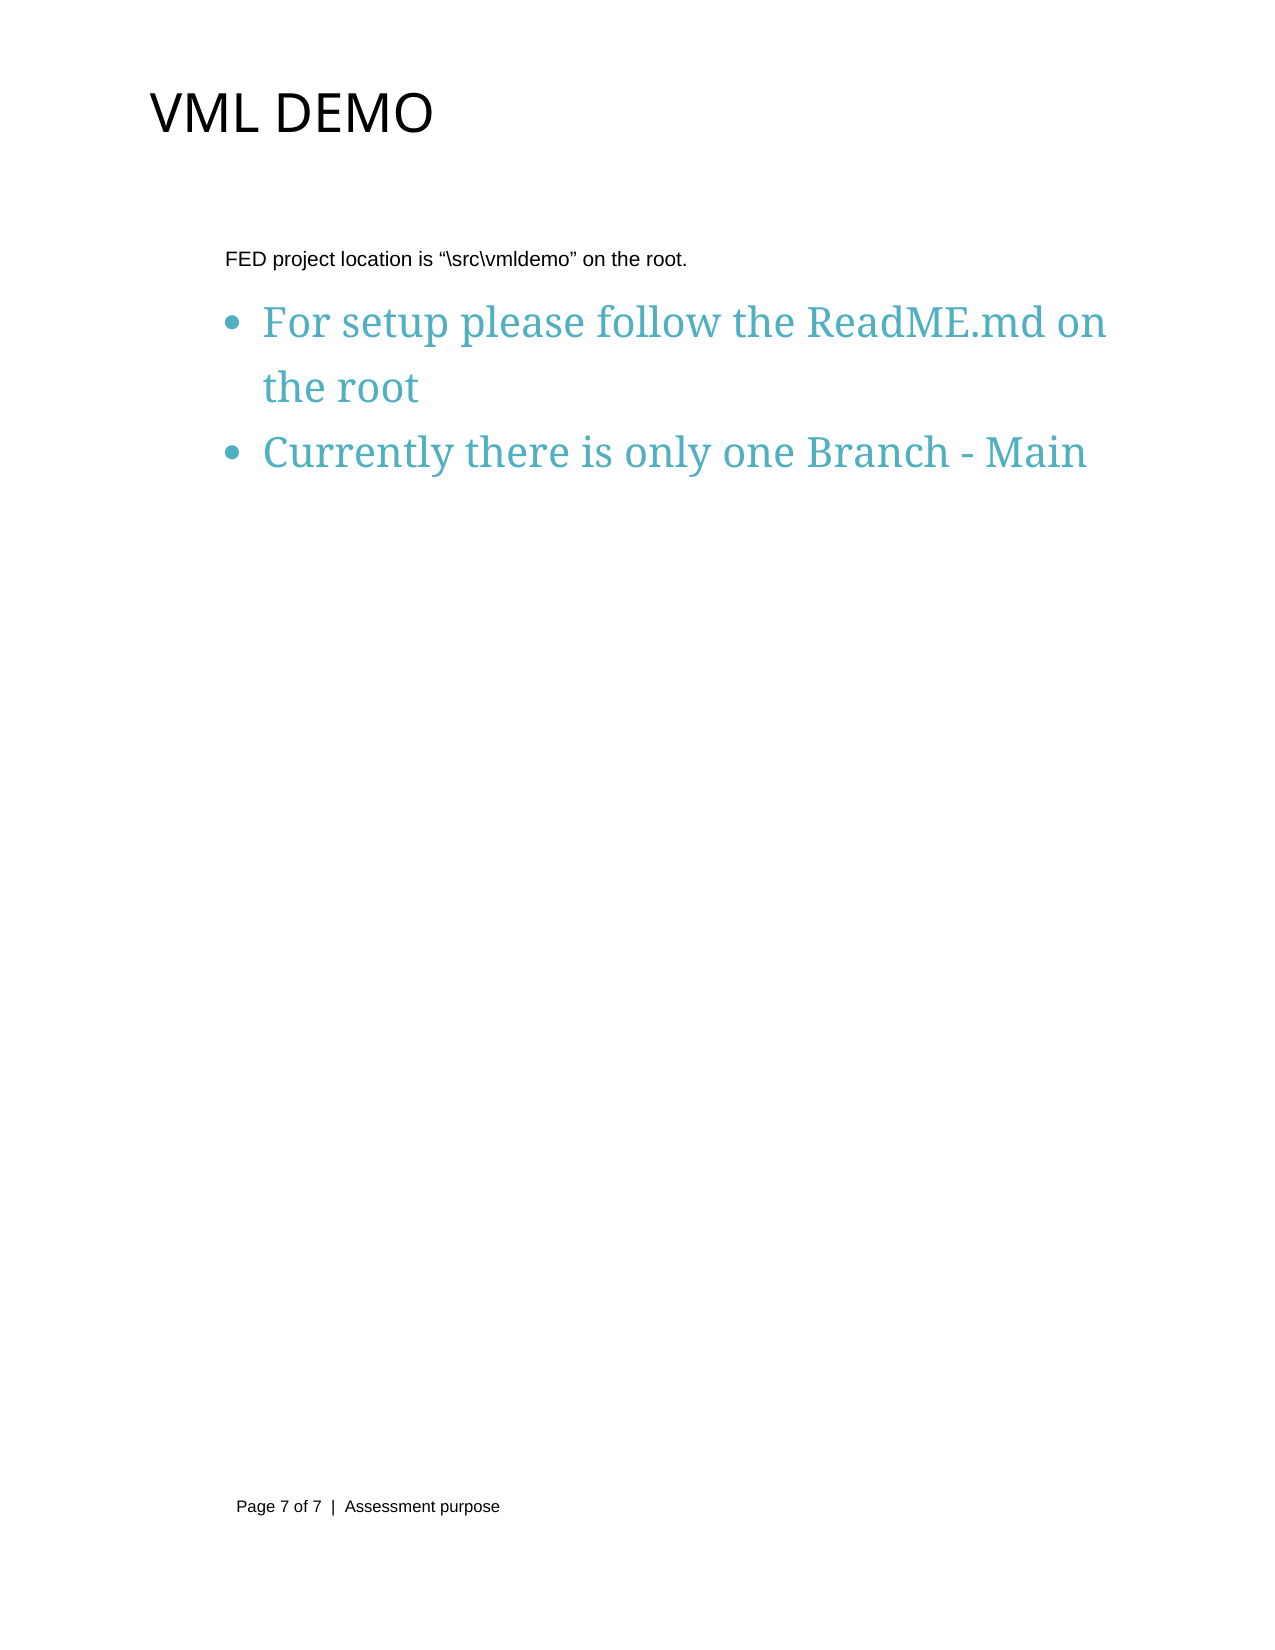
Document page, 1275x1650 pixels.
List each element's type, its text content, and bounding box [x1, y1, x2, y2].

list For setup please follow the ReadME.md on the root [225, 293, 1125, 414]
list Currently there is only one Branch - Main [225, 423, 1125, 480]
text FED project location is “\src\vmldemo” on the root. [225, 244, 1125, 272]
